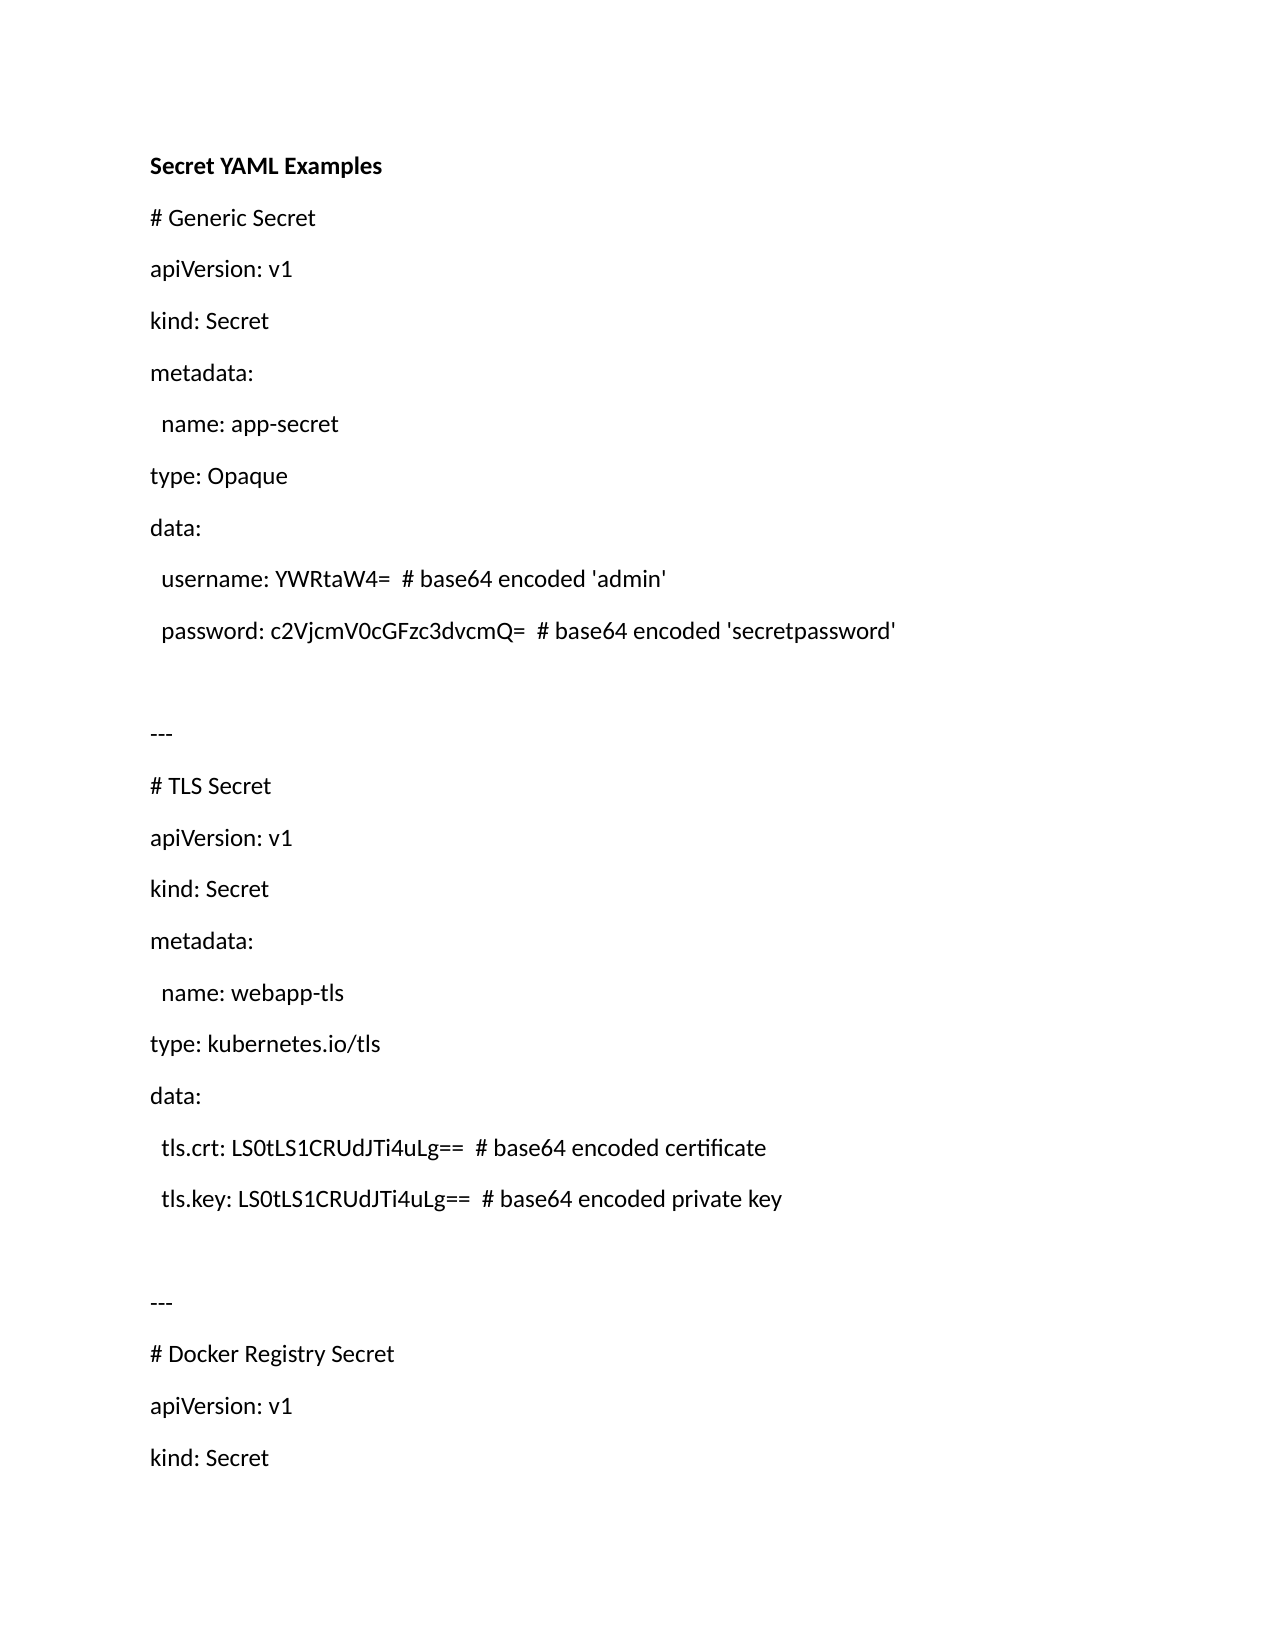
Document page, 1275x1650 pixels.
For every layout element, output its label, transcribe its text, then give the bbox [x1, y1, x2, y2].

text type: kubernetes.io/tls [150, 1028, 1125, 1059]
text # TLS Secret [150, 770, 1125, 801]
text name: app-secret [150, 408, 1125, 439]
text tls.key: LS0tLS1CRUdJTi4uLg== # base64 encoded private key [150, 1183, 1125, 1214]
text username: YWRtaW4= # base64 encoded 'admin' [150, 563, 1125, 594]
text data: [150, 512, 1125, 542]
text --- [150, 1287, 1125, 1317]
text kind: Secret [150, 873, 1125, 904]
text metadata: [150, 357, 1125, 387]
text tls.crt: LS0tLS1CRUdJTi4uLg== # base64 encoded certificate [150, 1132, 1125, 1162]
text apiVersion: v1 [150, 1390, 1125, 1421]
text # Docker Registry Secret [150, 1338, 1125, 1369]
text type: Opaque [150, 460, 1125, 491]
text Secret YAML Examples [150, 150, 1125, 181]
text # Generic Secret [150, 202, 1125, 232]
text --- [150, 718, 1125, 749]
text apiVersion: v1 [150, 822, 1125, 852]
text kind: Secret [150, 305, 1125, 336]
text password: c2VjcmV0cGFzc3dvcmQ= # base64 encoded 'secretpassword' [150, 615, 1125, 646]
text kind: Secret [150, 1442, 1125, 1472]
text data: [150, 1080, 1125, 1111]
text apiVersion: v1 [150, 253, 1125, 284]
text metadata: [150, 925, 1125, 956]
text name: webapp-tls [150, 977, 1125, 1007]
